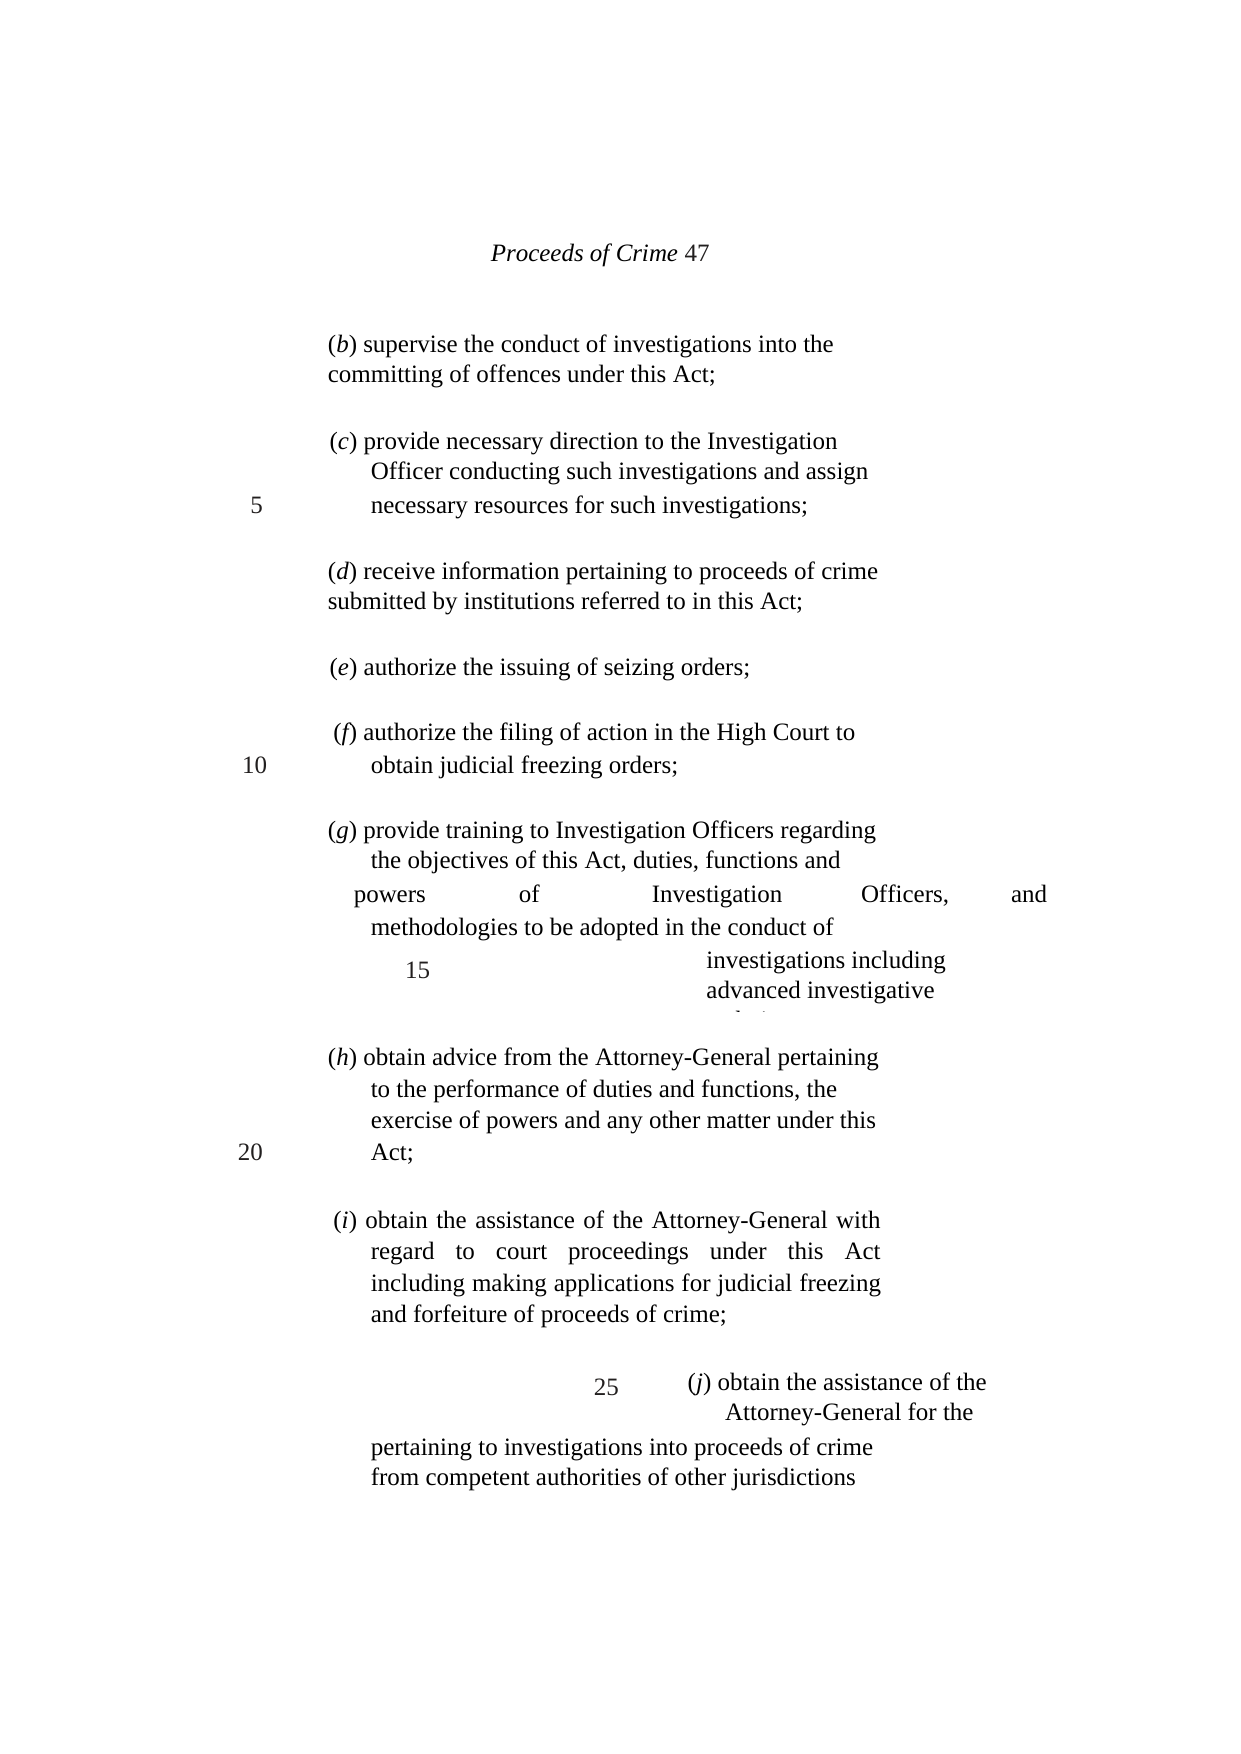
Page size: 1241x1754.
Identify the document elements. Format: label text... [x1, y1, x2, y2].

text 10 obtain judicial freezing orders; [242, 750, 1090, 779]
text (i) obtain the assistance of the Attorney-General with regard to court proceedings under this Act including making applications for judicial freezing and forfeiture of proceeds of crime; [333, 1205, 881, 1328]
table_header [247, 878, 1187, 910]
text (g) provide training to Investigation Officers regarding the objectives of this Act, duties, functions and [328, 815, 895, 874]
text (b) supervise the conduct of investigations into the committing of offences under this Act; [328, 329, 895, 388]
text (f) authorize the filing of action in the High Court to [333, 718, 1090, 746]
text pertaining to investigations into proceeds of crime from competent authorities of other jurisdictions [371, 1432, 895, 1491]
text (d) receive information pertaining to proceeds of crime submitted by institutions referred to in this Act; [328, 556, 895, 614]
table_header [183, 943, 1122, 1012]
text methodologies to be adopted in the conduct of [371, 912, 1090, 941]
text 5 necessary resources for such investigations; [250, 491, 1090, 519]
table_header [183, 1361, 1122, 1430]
text Proceeds of Crime 47 [484, 238, 1090, 267]
text (h) obtain advice from the Attorney-General pertaining to the performance of duties and functions, the exercise of powers and any other matter under this 20 Act; [238, 1042, 895, 1166]
text (c) provide necessary direction to the Investigation Officer conducting such investigations and assign [329, 426, 895, 485]
text (e) authorize the issuing of seizing orders; [329, 653, 1090, 681]
